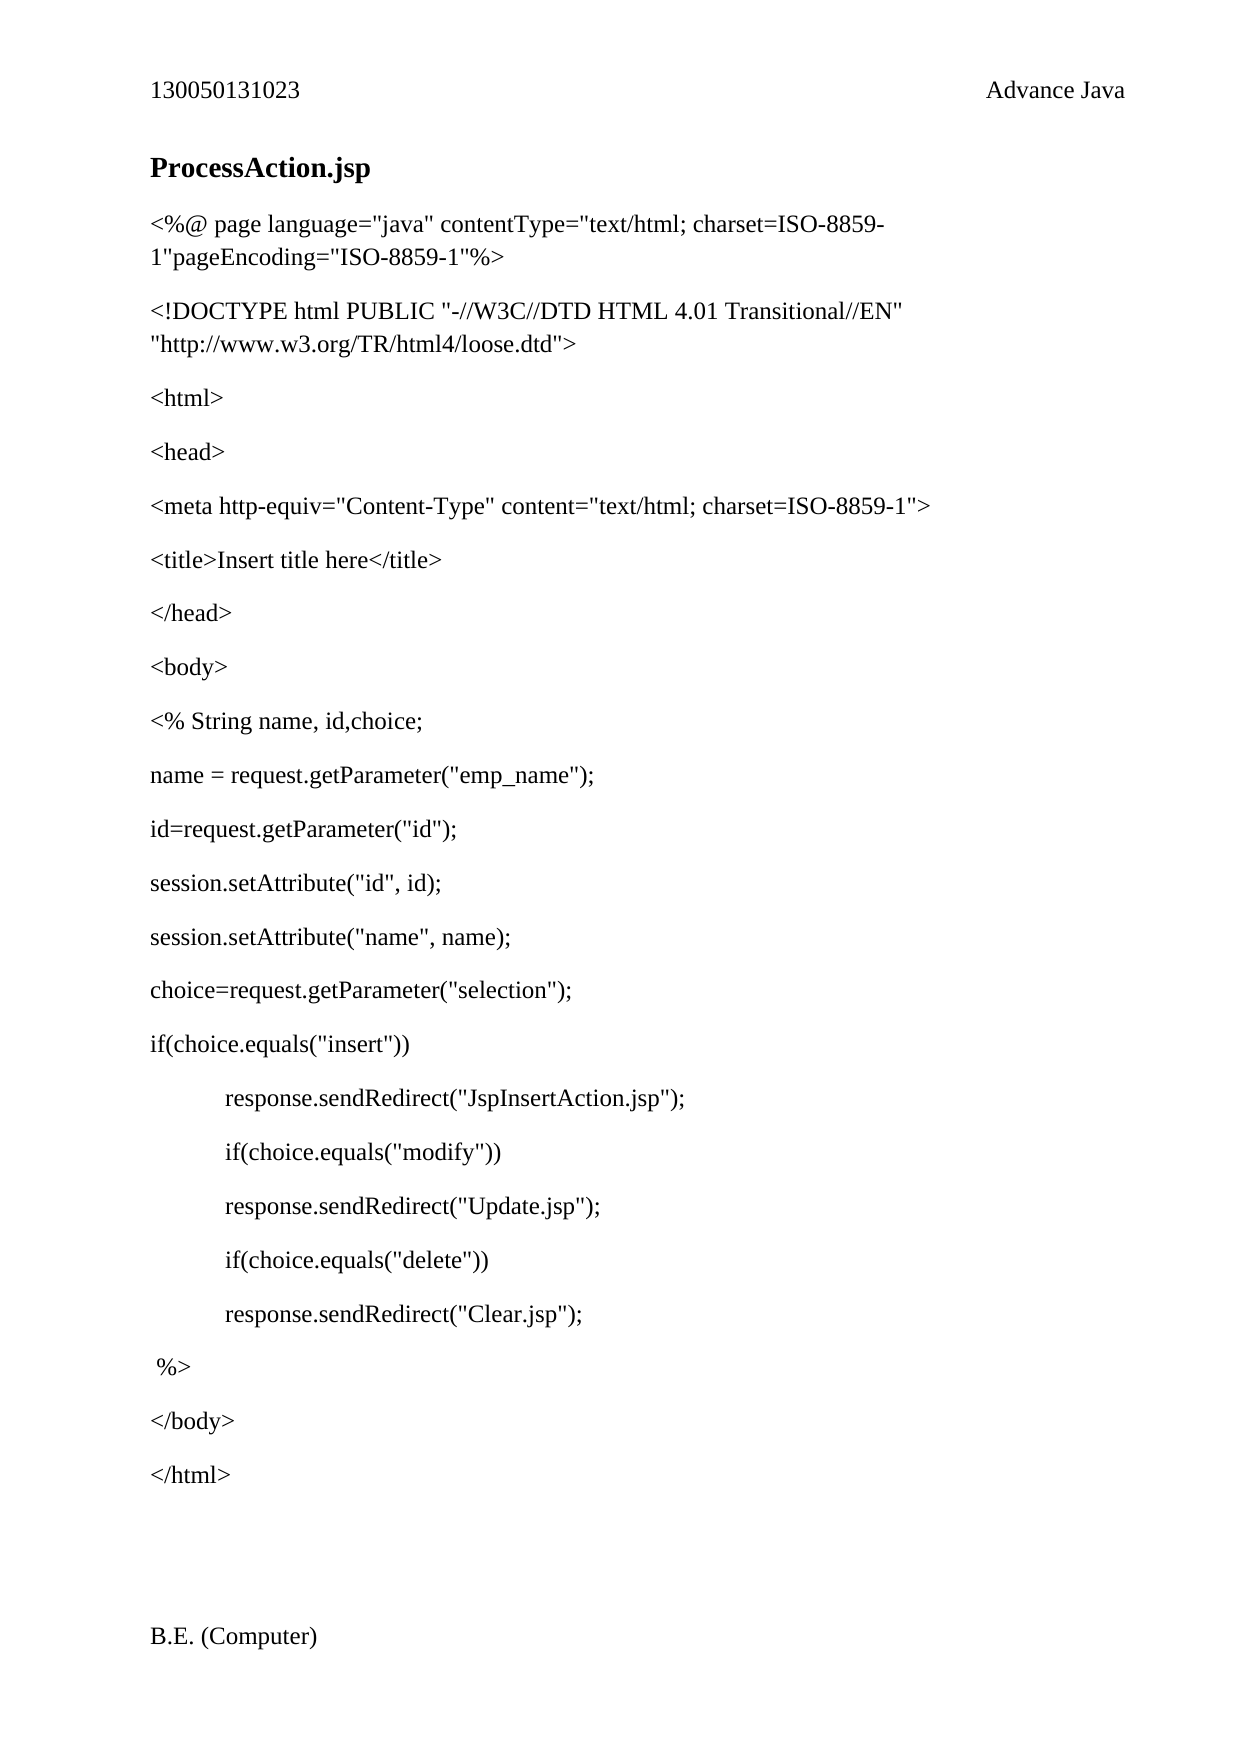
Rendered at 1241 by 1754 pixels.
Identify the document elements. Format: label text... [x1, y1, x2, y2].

text session.setAttribute("id", id); [150, 868, 1090, 897]
text <body> [150, 652, 1090, 681]
text response.sendRedirect("Update.jsp"); [150, 1191, 1090, 1220]
text %> [150, 1352, 1090, 1381]
text if(choice.equals("modify")) [150, 1137, 1090, 1166]
text <!DOCTYPE html PUBLIC "-//W3C//DTD HTML 4.01 Transitional//EN" "http://www.w3.org/TR/html4/loose.dtd"> [150, 296, 1090, 358]
text if(choice.equals("delete")) [150, 1245, 1090, 1273]
text </html> [150, 1460, 1090, 1489]
text <html> [150, 383, 1090, 412]
text <head> [150, 437, 1090, 466]
text if(choice.equals("insert")) [150, 1029, 1090, 1058]
text session.setAttribute("name", name); [150, 922, 1090, 950]
text choice=request.getParameter("selection"); [150, 976, 1090, 1004]
text </head> [150, 598, 1090, 627]
text id=request.getParameter("id"); [150, 814, 1090, 843]
text response.sendRedirect("Clear.jsp"); [150, 1299, 1090, 1327]
text <% String name, id,choice; [150, 706, 1090, 735]
text <%@ page language="java" contentType="text/html; charset=ISO-8859-1"pageEncoding="ISO-8859-1"%> [150, 209, 1090, 271]
text response.sendRedirect("JspInsertAction.jsp"); [150, 1083, 1090, 1112]
text </body> [150, 1406, 1090, 1435]
text name = request.getParameter("emp_name"); [150, 760, 1090, 789]
text <title>Insert title here</title> [150, 545, 1090, 573]
text <meta http-equiv="Content-Type" content="text/html; charset=ISO-8859-1"> [150, 491, 1090, 519]
text ProcessAction.jsp [150, 150, 1090, 183]
